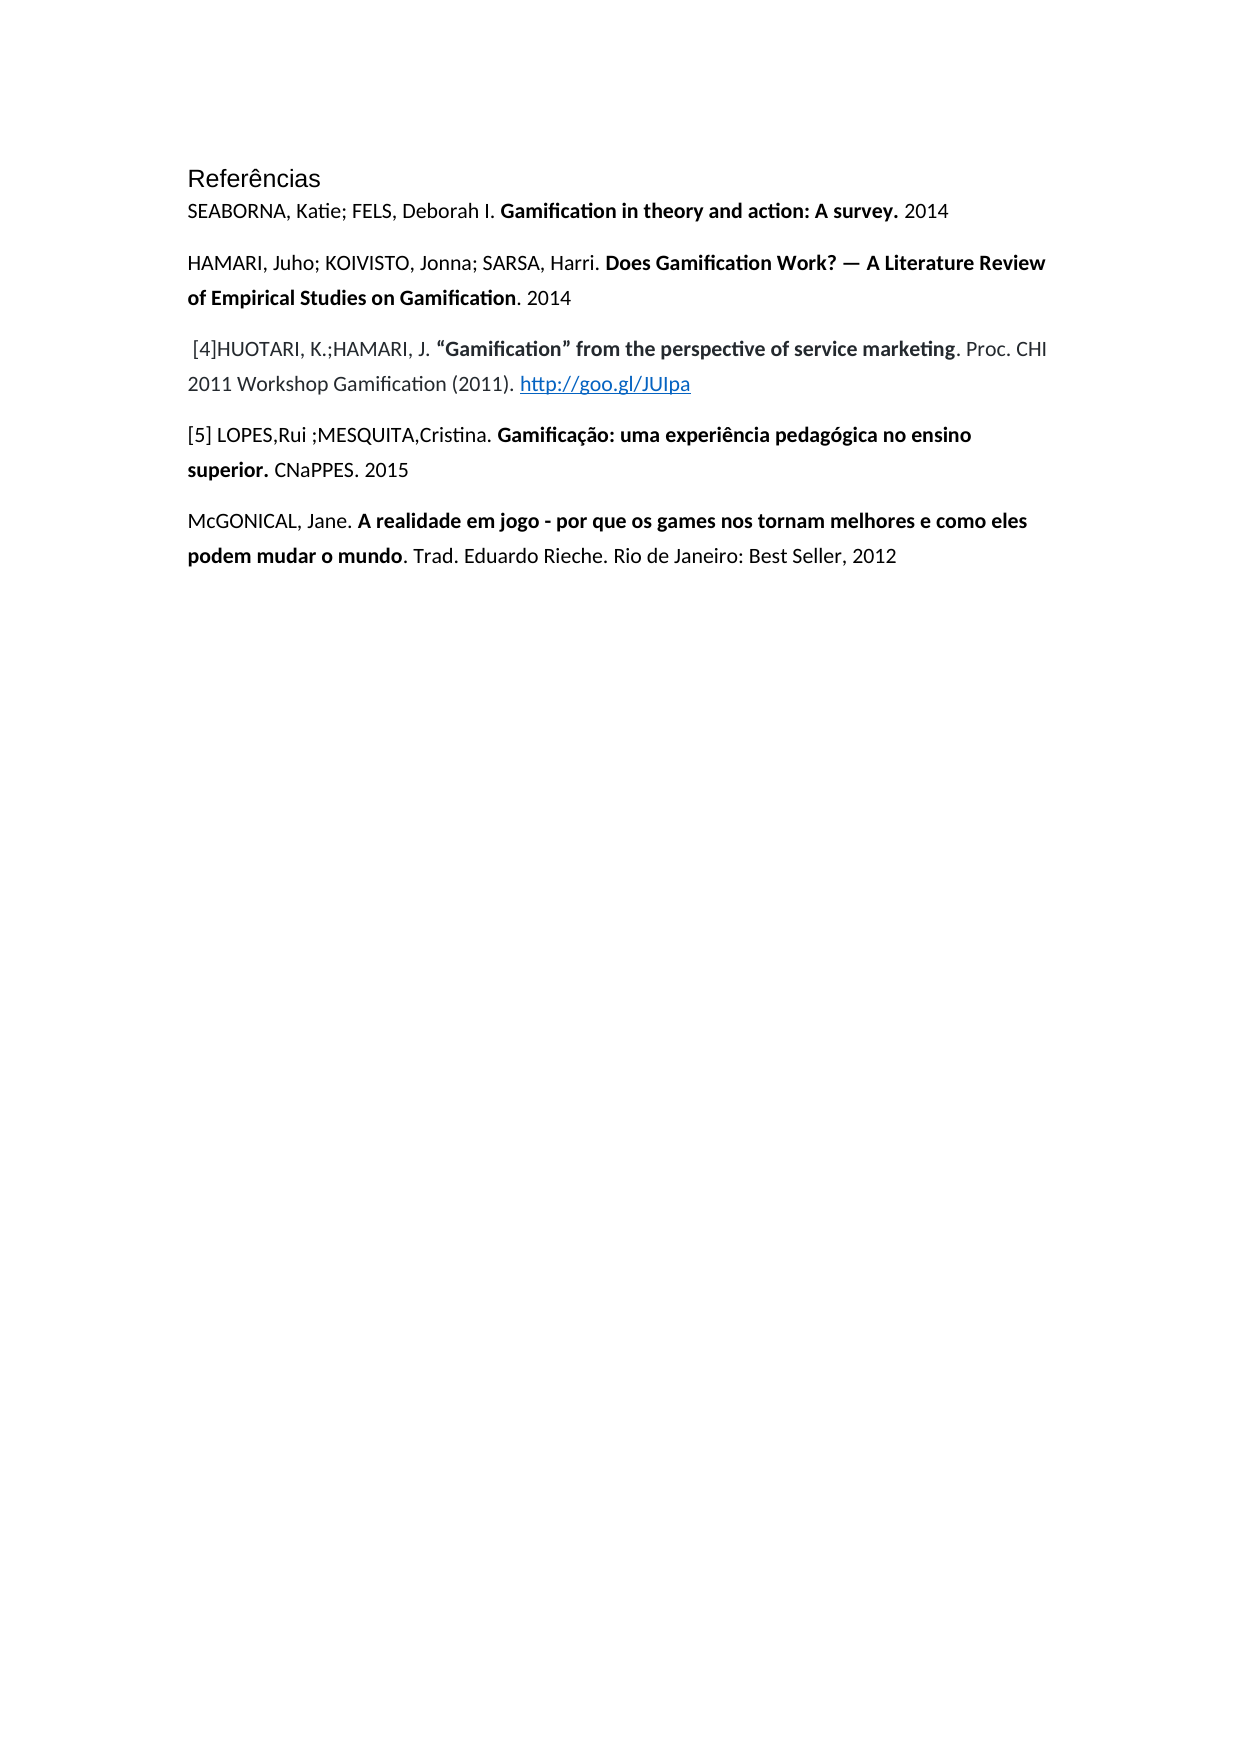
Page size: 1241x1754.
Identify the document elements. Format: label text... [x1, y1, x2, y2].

text McGONICAL, Jane. A realidade em jogo - por que os games nos tornam melhores e como eles podem mudar o mundo. Trad. Eduardo Rieche. Rio de Janeiro: Best Seller, 2012 [187, 504, 1053, 572]
text SEABORNA, Katie; FELS, Deborah I. Gamiﬁcation in theory and action: A survey. 2014 [187, 194, 1053, 227]
text [5] LOPES,Rui ;MESQUITA,Cristina. Gamificação: uma experiência pedagógica no ensino superior. CNaPPES. 2015 [187, 418, 1053, 486]
text HAMARI, Juho; KOIVISTO, Jonna; SARSA, Harri. Does Gamification Work? — A Literature Review of Empirical Studies on Gamification. 2014 [187, 246, 1053, 313]
text [4]HUOTARI, K.;HAMARI, J. “Gamification” from the perspective of service marketing. Proc. CHI 2011 Workshop Gamification (2011). http://goo.gl/JUIpa [187, 332, 1053, 399]
text Referências [187, 162, 1053, 194]
